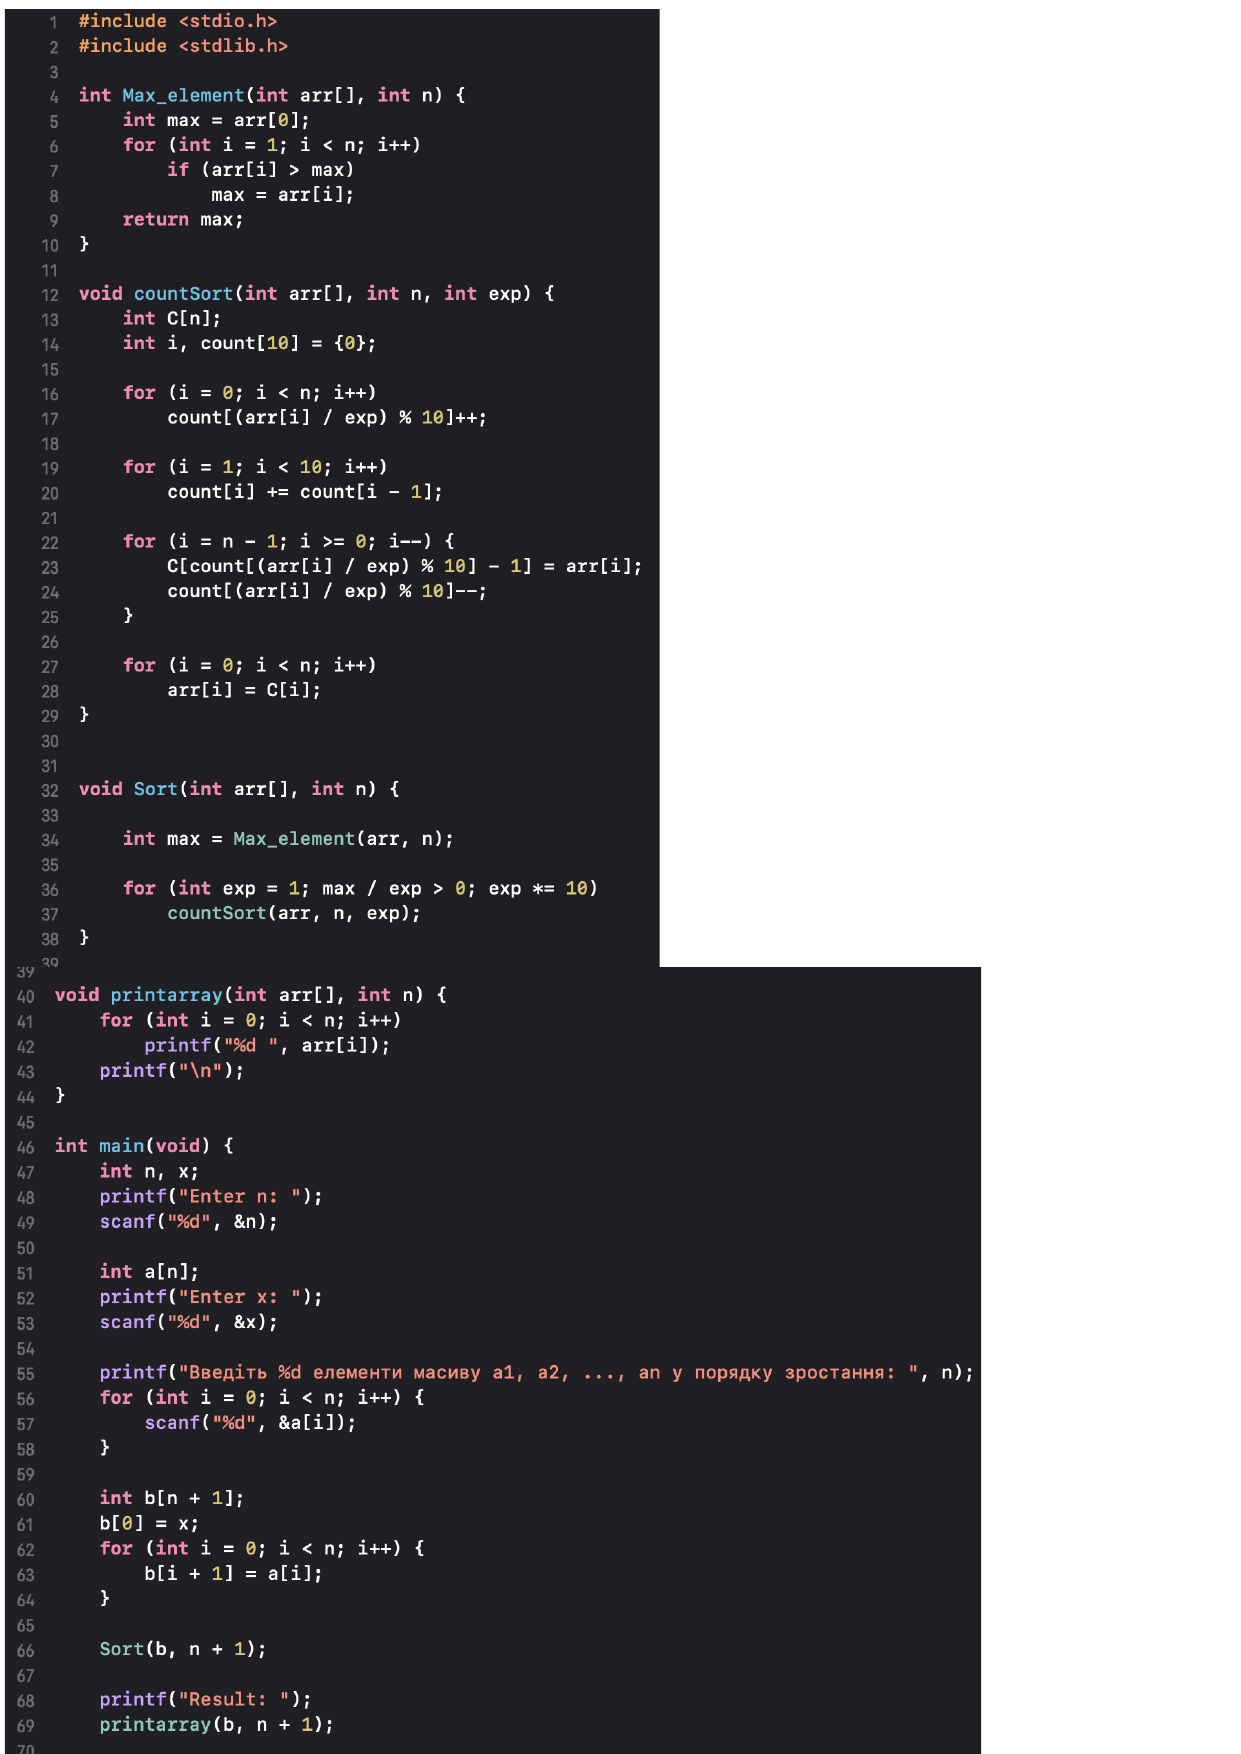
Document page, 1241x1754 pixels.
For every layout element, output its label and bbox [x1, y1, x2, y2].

picture [4, 9, 982, 1754]
